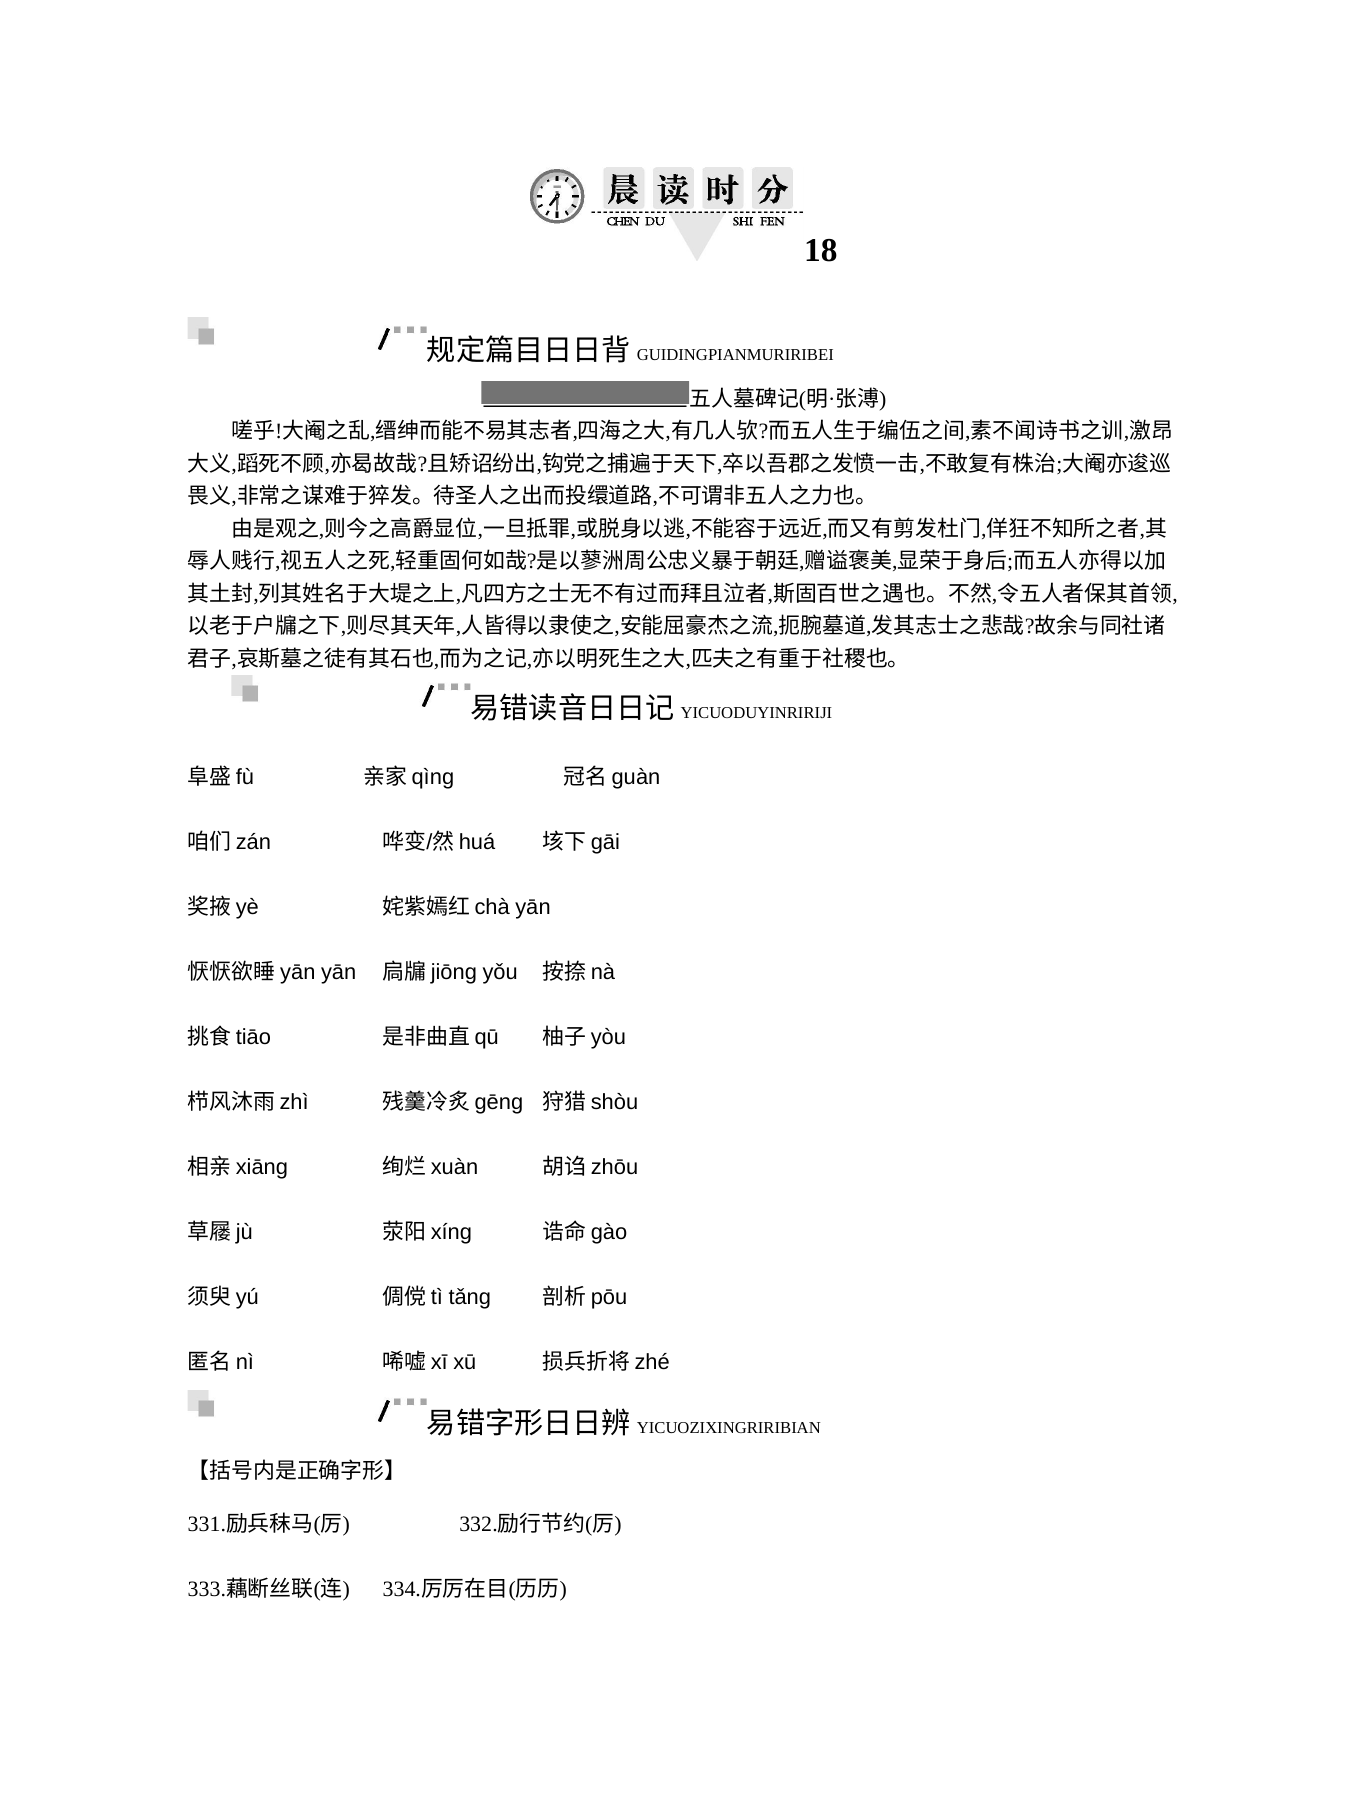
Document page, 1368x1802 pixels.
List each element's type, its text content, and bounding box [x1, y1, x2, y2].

text 草屦jù 荥阳xíng 诰命gào [187, 1193, 1180, 1258]
picture [530, 167, 804, 261]
text 嗟乎!大阉之乱,缙绅而能不易其志者,四海之大,有几人欤?而五人生于编伍之间,素不闻诗书之训,激昂大义,蹈死不顾,亦曷故哉?且矫诏纷出,钩党之捕遍于天下,卒以吾郡之发愤一击,不敢复有株治;大阉亦逡巡畏义,非常之谋难于猝发。待圣人之出而投缳道路,不可谓非五人之力也。 [187, 413, 1180, 511]
text 咱们zán 哗变/然huá 垓下gāi [187, 803, 1180, 868]
text 规定篇目日日背GUIDINGPIANMURIRIBEI [187, 316, 1180, 381]
picture [231, 675, 471, 707]
text 易错读音日日记YICUODUYINRIRIJI [187, 673, 1180, 738]
text 匿名nì 唏嘘xī xū 损兵折将zhé [187, 1323, 1180, 1388]
text 恹恹欲睡 yān yān 扃牖jiōng yǒu 按捺nà [187, 933, 1180, 998]
text 【括号内是正确字形】 [187, 1453, 1180, 1486]
picture [187, 1390, 427, 1422]
picture [187, 317, 427, 350]
picture [481, 381, 690, 407]
text 挑食tiāo 是非曲直qū 柚子yòu [187, 998, 1180, 1063]
text 由是观之,则今之高爵显位,一旦抵罪,或脱身以逃,不能容于远近,而又有剪发杜门,佯狂不知所之者,其辱人贱行,视五人之死,轻重固何如哉?是以蓼洲周公忠义暴于朝廷,赠谥褒美,显荣于身后;而五人亦得以加其土封,列其姓名于大堤之上,凡四方之士无不有过而拜且泣者,斯固百世之遇也。不然,令五人者保其首领,以老于户牖之下,则尽其天年,人皆得以隶使之,安能屈豪杰之流,扼腕墓道,发其志士之悲哉?故余与同社诸君子,哀斯墓之徒有其石也,而为之记,亦以明死生之大,匹夫之有重于社稷也。 [187, 511, 1180, 673]
text 易错字形日日辨YICUOZIXINGRIRIBIAN [187, 1388, 1180, 1453]
text 阜盛fù 亲家qìng 冠名guàn [187, 738, 1180, 803]
text 333.藕断丝联(连) 334.厉厉在目(历历) [187, 1551, 1180, 1616]
text 18 [187, 153, 1180, 283]
text 栉风沐雨zhì 残羹冷炙gēng 狩猎shòu [187, 1063, 1180, 1128]
text 五人墓碑记(明·张溥) [187, 381, 1180, 413]
text 相亲xiāng 绚烂xuàn 胡诌zhōu [187, 1128, 1180, 1193]
text 奖掖yè 姹紫嫣红chà yān [187, 868, 1180, 933]
text 331.励兵秣马(厉) 332.励行节约(厉) [187, 1486, 1180, 1551]
text 须臾yú 倜傥tì tǎng 剖析pōu [187, 1258, 1180, 1323]
